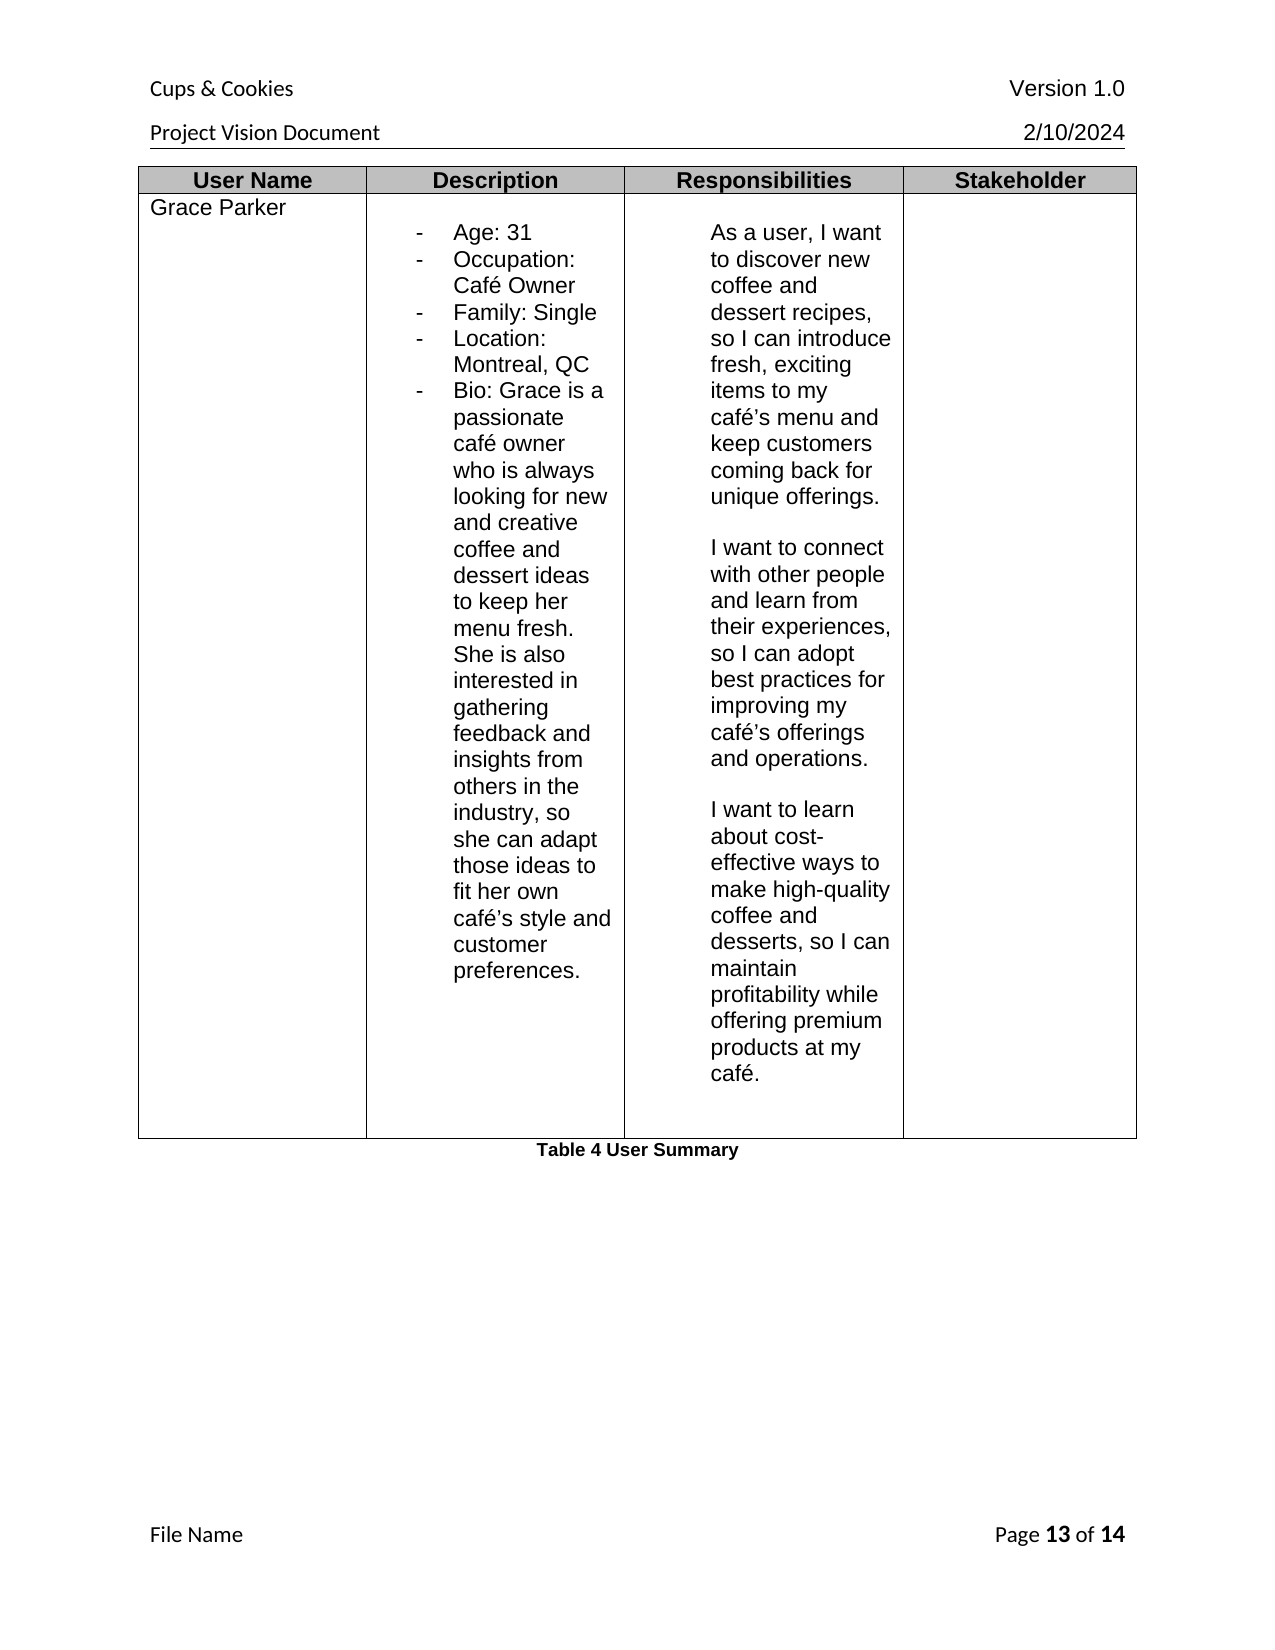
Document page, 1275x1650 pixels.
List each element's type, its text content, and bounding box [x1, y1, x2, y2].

table_header Responsibilities [625, 167, 903, 193]
text Table 4 User Summary [150, 1139, 1125, 1160]
table_cell [904, 194, 1136, 1138]
table_header Description [367, 167, 624, 193]
table_cell As a user, I want to discover new coffee and dessert recipes, so I can introduce fresh, exciting items to my café’s menu and keep customers coming back for unique offerings. I want to connect with other people and learn from their experiences, so I can adopt best practices for improving my café’s offerings and operations. I want to learn about cost-effective ways to make high-quality coffee and desserts, so I can maintain profitability while offering premium products at my café. [625, 194, 903, 1138]
table_header User Name [139, 167, 366, 193]
table_cell Grace Parker [139, 194, 366, 1138]
table_cell Age: 31 Occupation: Café Owner Family: Single Location: Montreal, QC Bio: Grace is a passionate café owner who is always looking for new and creative coffee and dessert ideas to keep her menu fresh. She is also interested in gathering feedback and insights from others in the industry, so she can adapt those ideas to fit her own café’s style and customer preferences. [367, 194, 624, 1138]
table_header Stakeholder [904, 167, 1136, 193]
